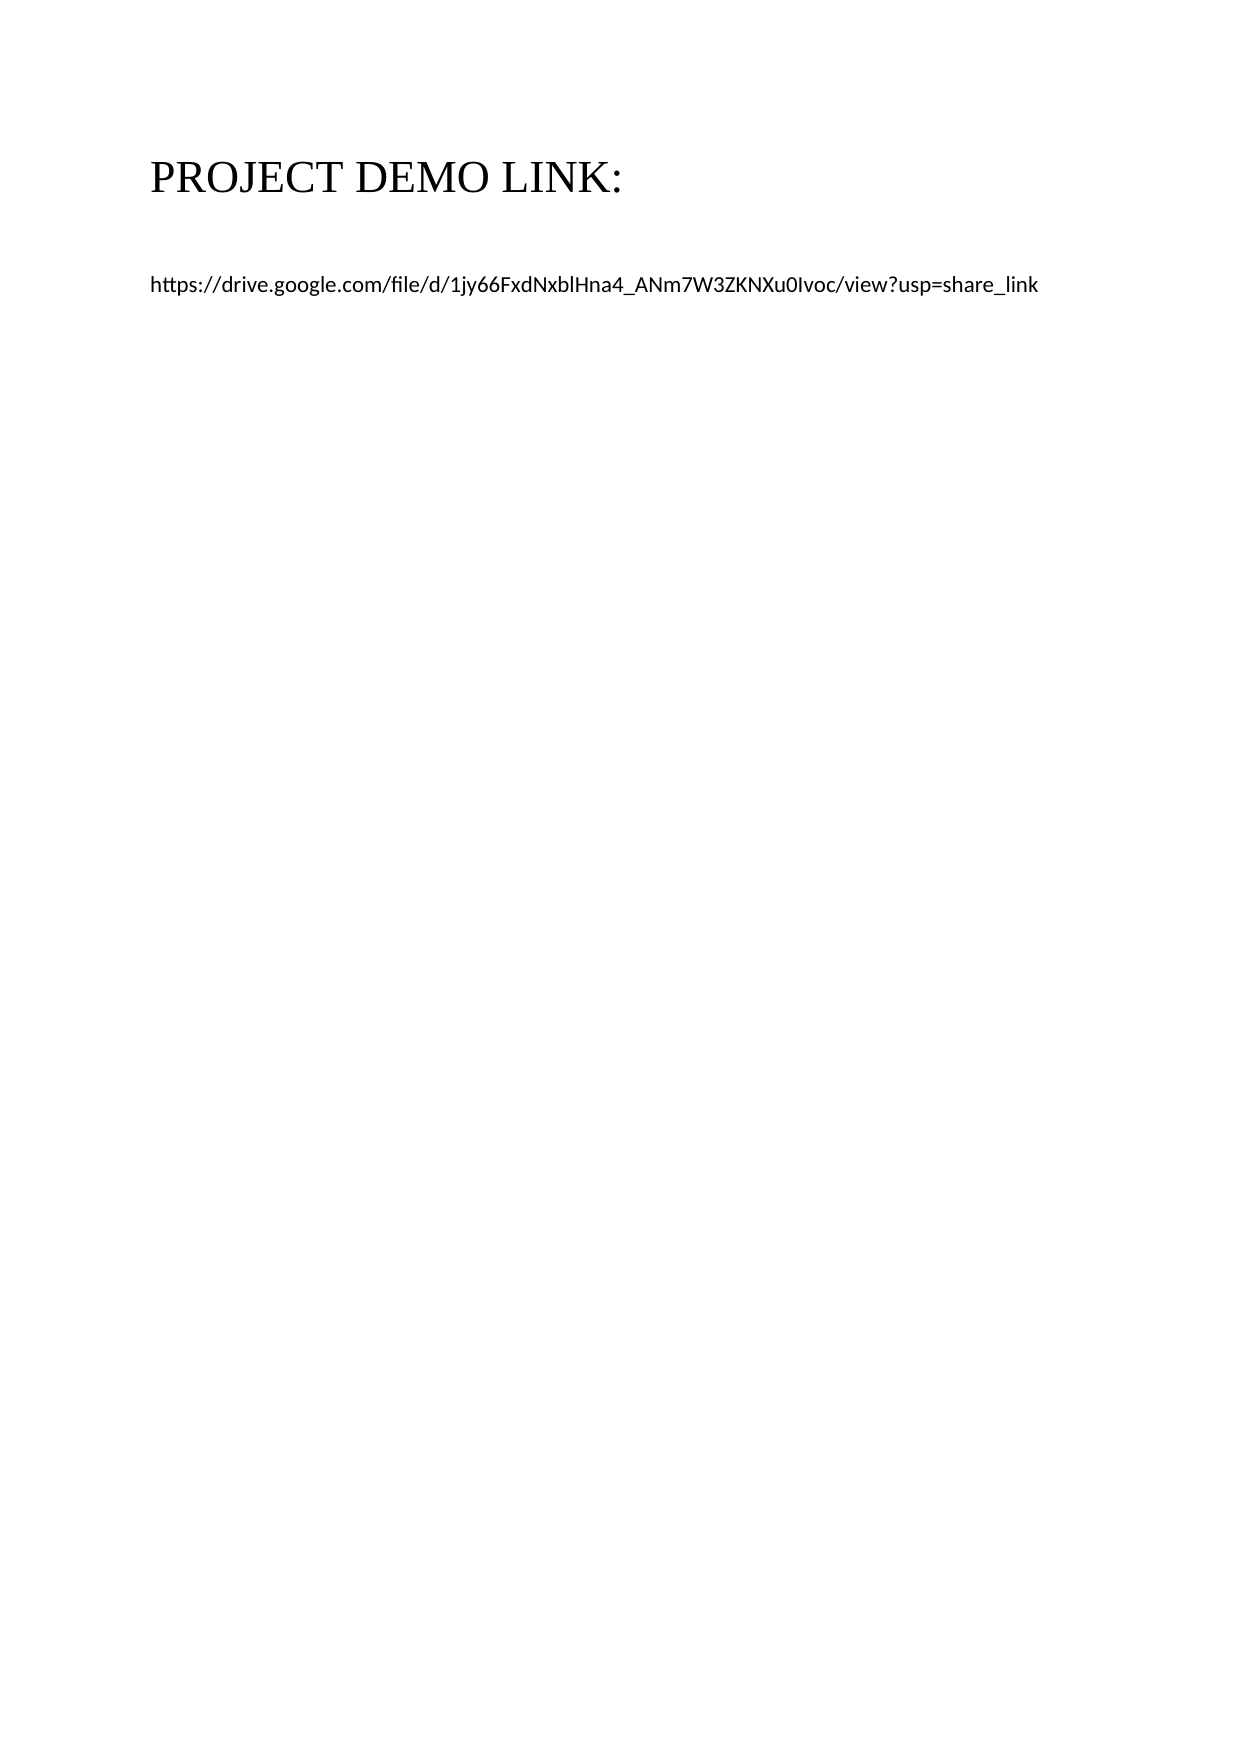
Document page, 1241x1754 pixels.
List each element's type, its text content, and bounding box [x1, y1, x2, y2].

text https://drive.google.com/file/d/1jy66FxdNxblHna4_ANm7W3ZKNXu0Ivoc/view?usp=share_link [150, 270, 1090, 298]
text PROJECT DEMO LINK: [150, 150, 1090, 203]
